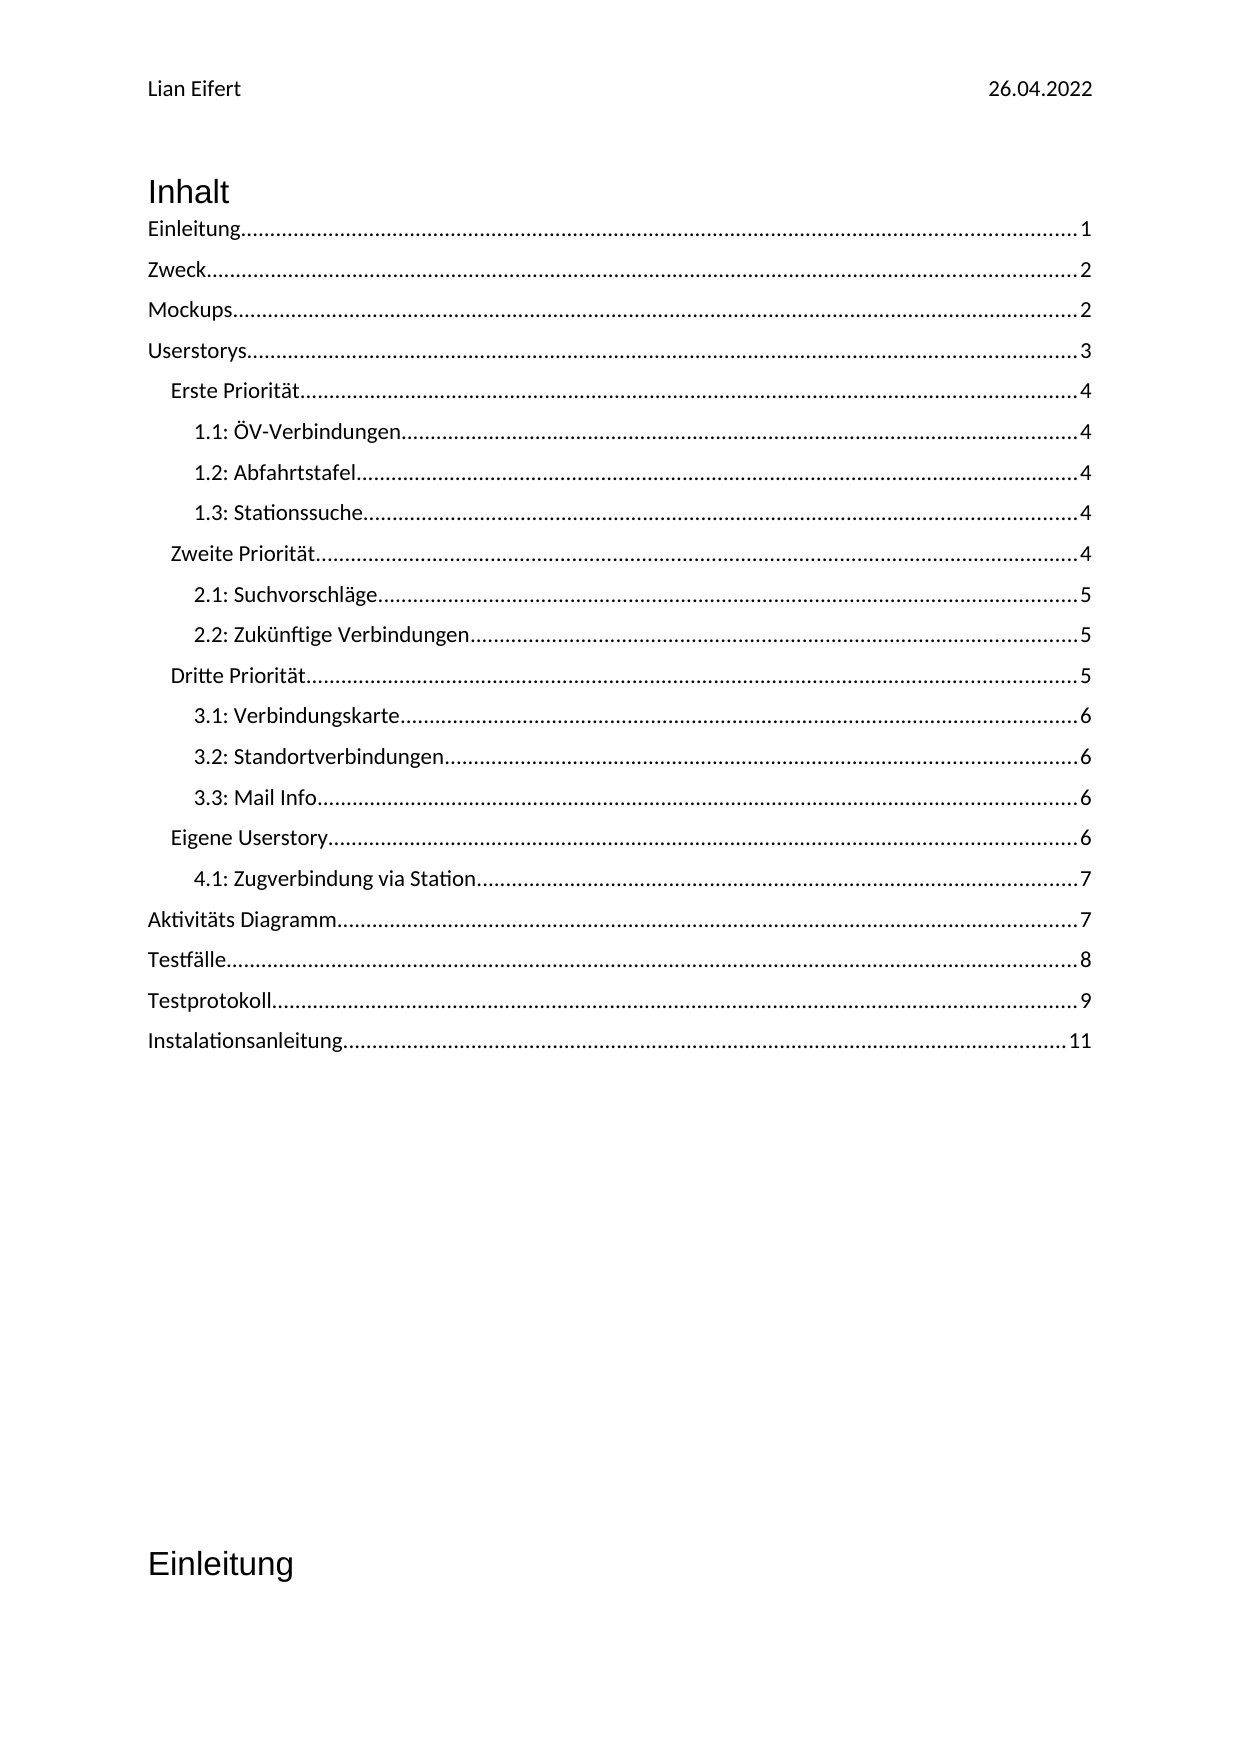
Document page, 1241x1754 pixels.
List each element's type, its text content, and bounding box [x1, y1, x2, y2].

subtitle Einleitung [148, 1544, 1093, 1583]
